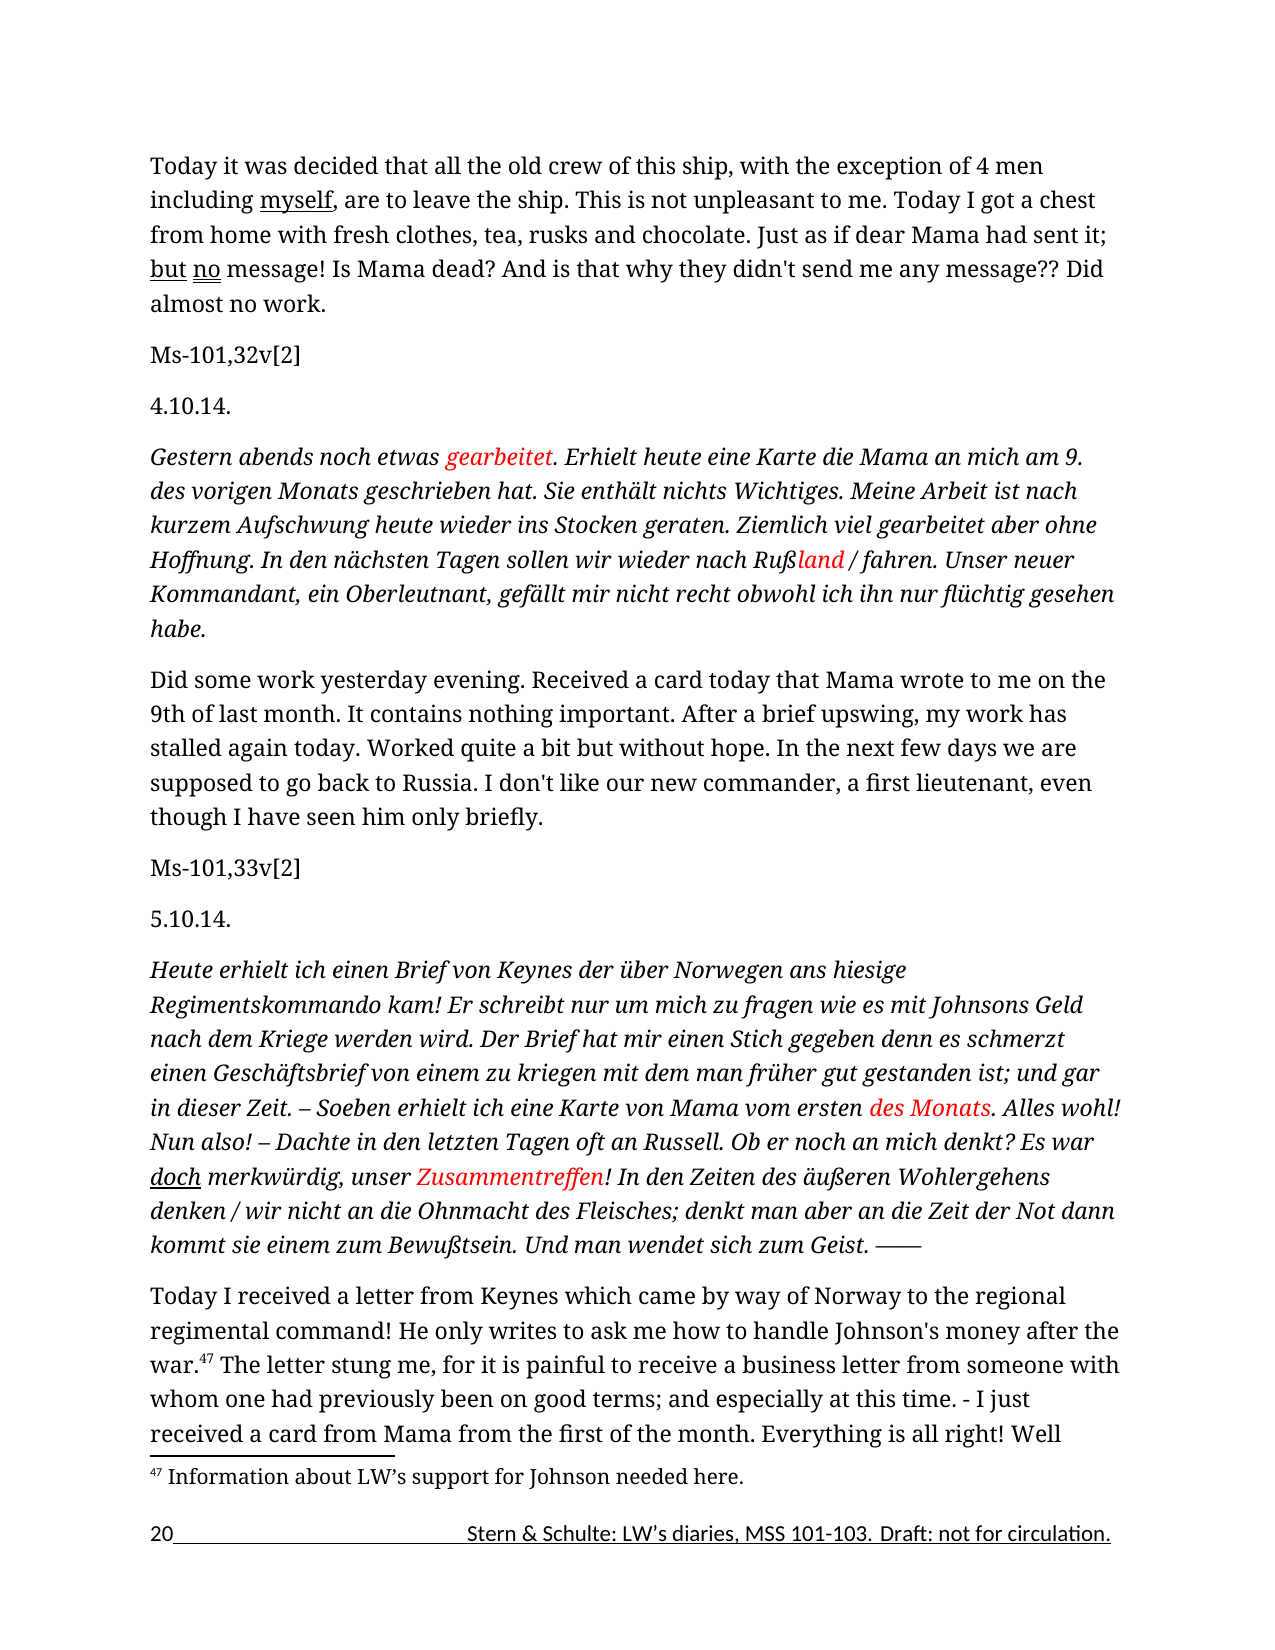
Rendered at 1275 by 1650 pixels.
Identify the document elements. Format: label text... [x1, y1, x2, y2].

text Ms-101,32v[2] [150, 338, 1125, 370]
text 5.10.14. [150, 903, 1125, 934]
text Today it was decided that all the old crew of this ship, with the exception of 4 men including myself, are to leave the ship. This is not unpleasant to me. Today I got a chest from home with fresh clothes, tea, rusks and chocolate. Just as if dear Mama had sent it; but no message! Is Mama dead? And is that why they didn't send me any message?? Did almost no work. [150, 150, 1125, 319]
text Did some work yesterday evening. Received a card today that Mama wrote to me on the 9th of last month. It contains nothing important. After a brief upswing, my work has stalled again today. Worked quite a bit but without hope. In the next few days we are supposed to go back to Russia. I don't like our new commander, a first lieutenant, even though I have seen him only briefly. [150, 663, 1125, 832]
text Gestern abends noch etwas gearbeitet. Erhielt heute eine Karte die Mama an mich am 9. des vorigen Monats geschrieben hat. Sie enthält nichts Wichtiges. Meine Arbeit ist nach kurzem Aufschwung heute wieder ins Stocken geraten. Ziemlich viel gearbeitet aber ohne Hoffnung. In den nächsten Tagen sollen wir wieder nach Rußland / fahren. Unser neuer Kommandant, ein Oberleutnant, gefällt mir nicht recht obwohl ich ihn nur flüchtig gesehen habe. [150, 441, 1125, 644]
text Heute erhielt ich einen Brief von Keynes der über Norwegen ans hiesige Regimentskommando kam! Er schreibt nur um mich zu fragen wie es mit Johnsons Geld nach dem Kriege werden wird. Der Brief hat mir einen Stich gegeben denn es schmerzt einen Geschäftsbrief von einem zu kriegen mit dem man früher gut gestanden ist; und gar in dieser Zeit. – Soeben erhielt ich eine Karte von Mama vom ersten des Monats. Alles wohl! Nun also! – Dachte in den letzten Tagen oft an Russell. Ob er noch an mich denkt? Es war doch merkwürdig, unser Zusammentreffen! In den Zeiten des äußeren Wohlergehens denken / wir nicht an die Ohnmacht des Fleisches; denkt man aber an die Zeit der Not dann kommt sie einem zum Bewußtsein. Und man wendet sich zum Geist. —— [150, 954, 1125, 1260]
text Ms-101,33v[2] [150, 852, 1125, 883]
text 4.10.14. [150, 389, 1125, 421]
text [150, 1280, 1125, 1449]
